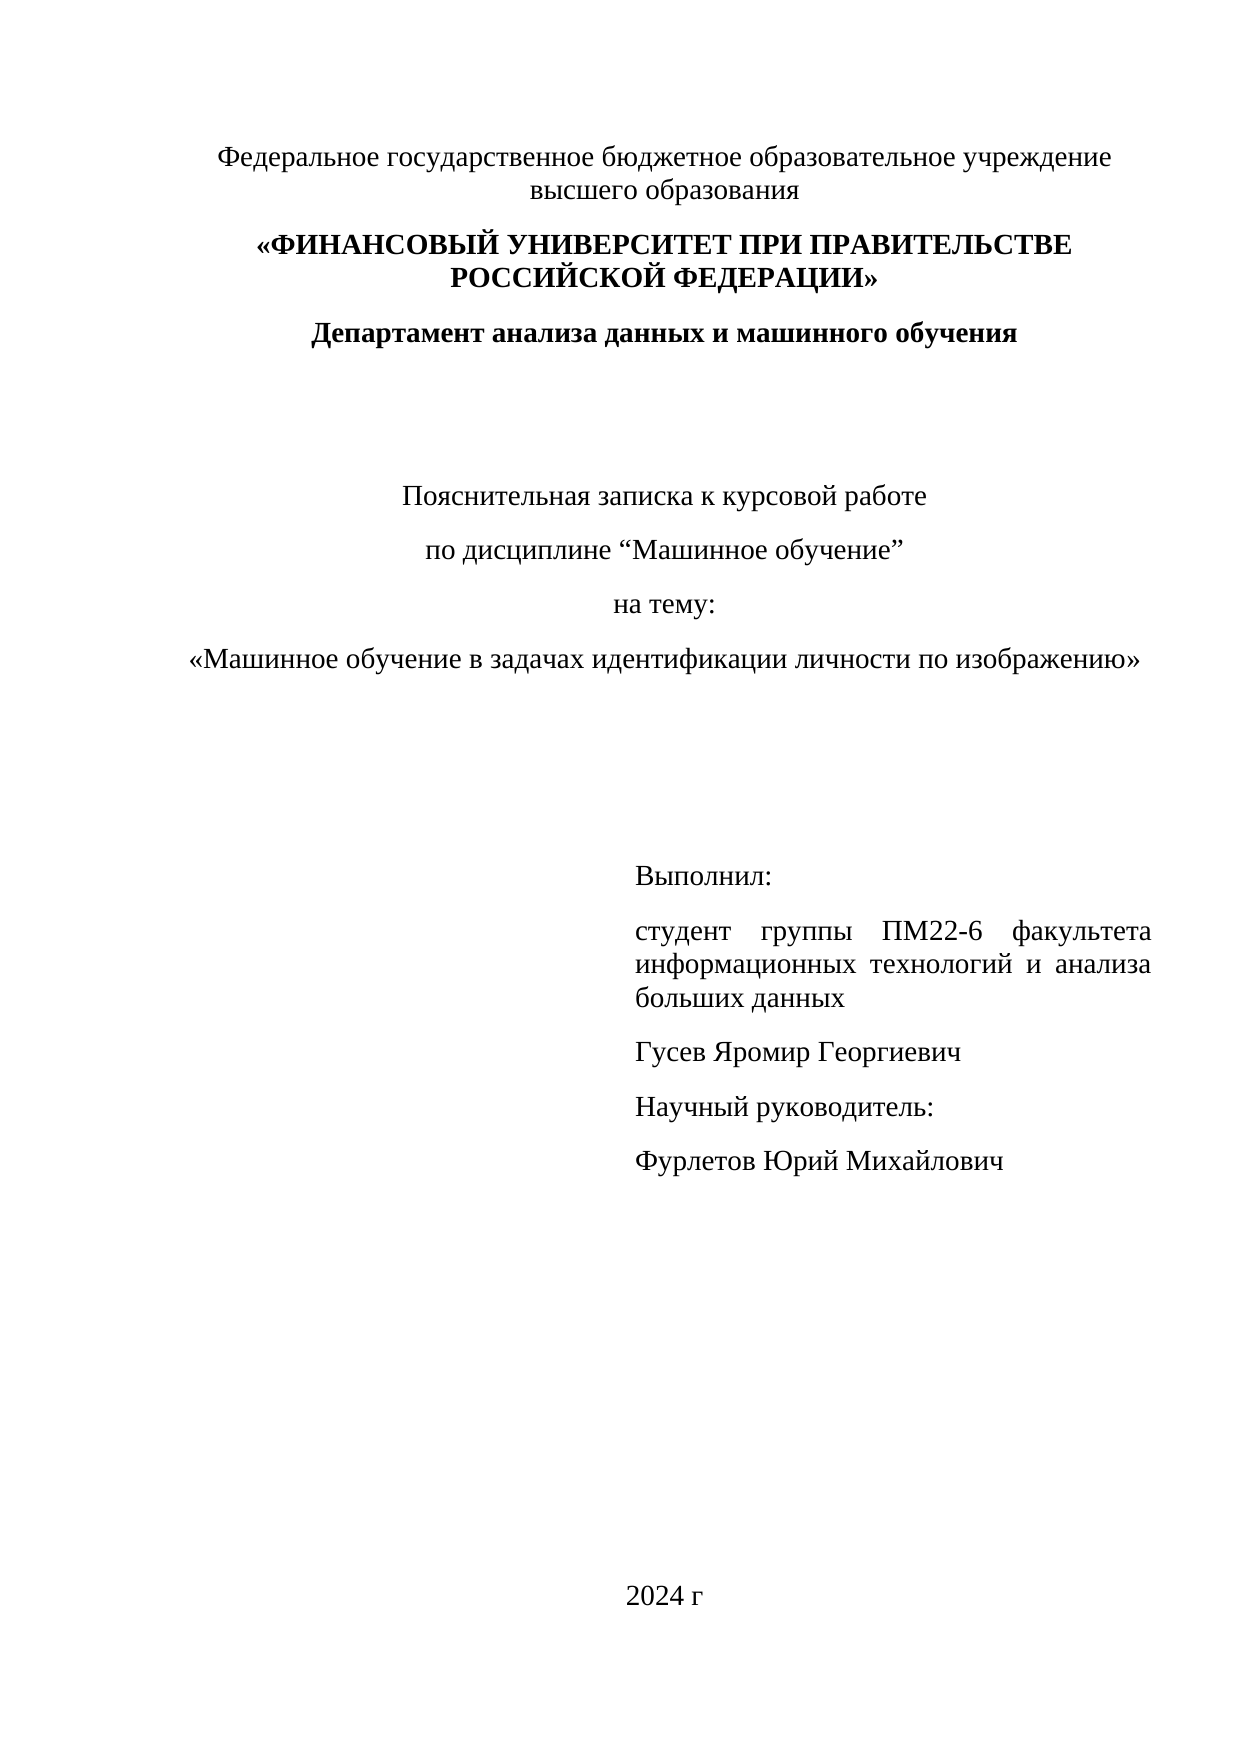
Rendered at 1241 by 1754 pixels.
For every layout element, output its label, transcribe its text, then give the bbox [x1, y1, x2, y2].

text Департамент анализа данных и машинного обучения [177, 315, 1152, 348]
text Научный руководитель: [635, 1089, 1152, 1122]
text «ФИНАНСОВЫЙ УНИВЕРСИТЕТ ПРИ ПРАВИТЕЛЬСТВЕ РОССИЙСКОЙ ФЕДЕРАЦИИ» [177, 227, 1152, 294]
text 2024 г [177, 1578, 1152, 1612]
text «Машинное обучение в задачах идентификации личности по изображению» [177, 641, 1152, 674]
text Гусев Яромир Георгиевич [635, 1034, 1152, 1068]
text Пояснительная записка к курсовой работе [177, 478, 1152, 511]
text по дисциплине “Машинное обучение” [177, 532, 1152, 566]
text студент группы ПМ22-6 факультета информационных технологий и анализа больших данных [635, 913, 1152, 1013]
text Выполнил: [635, 858, 1152, 892]
text на тему: [177, 587, 1152, 620]
text Федеральное государственное бюджетное образовательное учреждение высшего образования [177, 139, 1152, 206]
text Фурлетов Юрий Михайлович [635, 1143, 1152, 1177]
